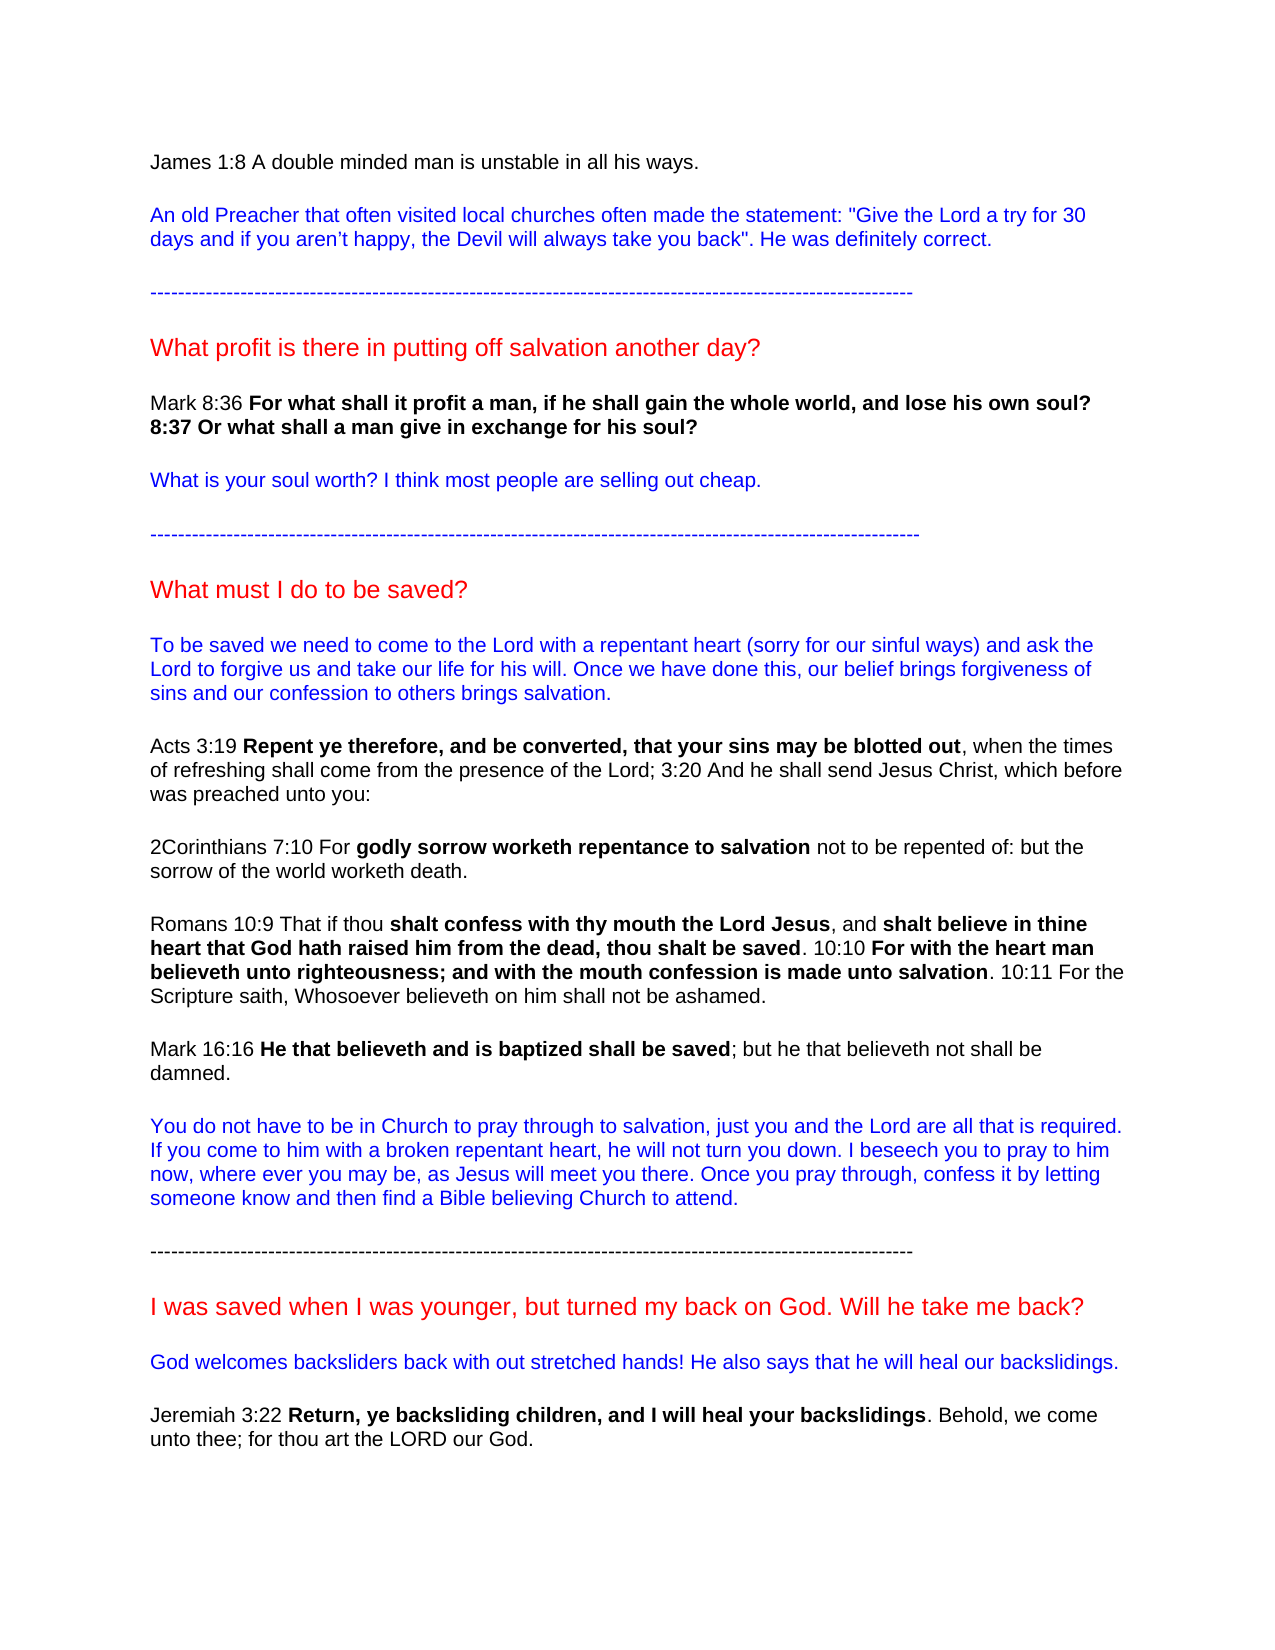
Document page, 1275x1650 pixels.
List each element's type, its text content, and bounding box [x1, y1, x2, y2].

text --------------------------------------------------------------------------------------------------------------- [150, 521, 1125, 545]
text Romans 10:9 That if thou shalt confess with thy mouth the Lord Jesus, and shalt believe in thine heart that God hath raised him from the dead, thou shalt be saved. 10:10 For with the heart man believeth unto righteousness; and with the mouth confession is made unto salvation. 10:11 For the Scripture saith, Whosoever believeth on him shall not be ashamed. [150, 912, 1125, 1007]
text Mark 8:36 For what shall it profit a man, if he shall gain the whole world, and lose his own soul? 8:37 Or what shall a man give in exchange for his soul? [150, 391, 1125, 439]
text What must I do to be saved? [150, 574, 1125, 603]
text Mark 16:16 He that believeth and is baptized shall be saved; but he that believeth not shall be damned. [150, 1037, 1125, 1084]
text An old Preacher that often visited local churches often made the statement: "Give the Lord a try for 30 days and if you aren’t happy, the Devil will always take you back". He was definitely correct. [150, 203, 1125, 251]
text To be saved we need to come to the Lord with a repentant heart (sorry for our sinful ways) and ask the Lord to forgive us and take our life for his will. Once we have done this, our belief brings forgiveness of sins and our confession to others brings salvation. [150, 632, 1125, 704]
text Jeremiah 3:22 Return, ye backsliding children, and I will heal your backslidings. Behold, we come unto thee; for thou art the LORD our God. [150, 1403, 1125, 1451]
text 2Corinthians 7:10 For godly sorrow worketh repentance to salvation not to be repented of: but the sorrow of the world worketh death. [150, 834, 1125, 882]
text You do not have to be in Church to pray through to salvation, just you and the Lord are all that is required. If you come to him with a broken repentant heart, he will not turn you down. I beseech you to pray to him now, where ever you may be, as Jesus will meet you there. Once you pray through, confess it by letting someone know and then find a Bible believing Church to attend. [150, 1114, 1125, 1209]
text What is your soul worth? I think most people are selling out cheap. [150, 468, 1125, 492]
text What profit is there in putting off salvation another day? [150, 333, 1125, 362]
text God welcomes backsliders back with out stretched hands! He also says that he will heal our backslidings. [150, 1350, 1125, 1374]
text I was saved when I was younger, but turned my back on God. Will he take me back? [150, 1292, 1125, 1321]
text Acts 3:19 Repent ye therefore, and be converted, that your sins may be blotted out, when the times of refreshing shall come from the presence of the Lord; 3:20 And he shall send Jesus Christ, which before was preached unto you: [150, 733, 1125, 805]
text -------------------------------------------------------------------------------------------------------------- [150, 1239, 1125, 1263]
text James 1:8 A double minded man is unstable in all his ways. [150, 150, 1125, 174]
text -------------------------------------------------------------------------------------------------------------- [150, 280, 1125, 304]
